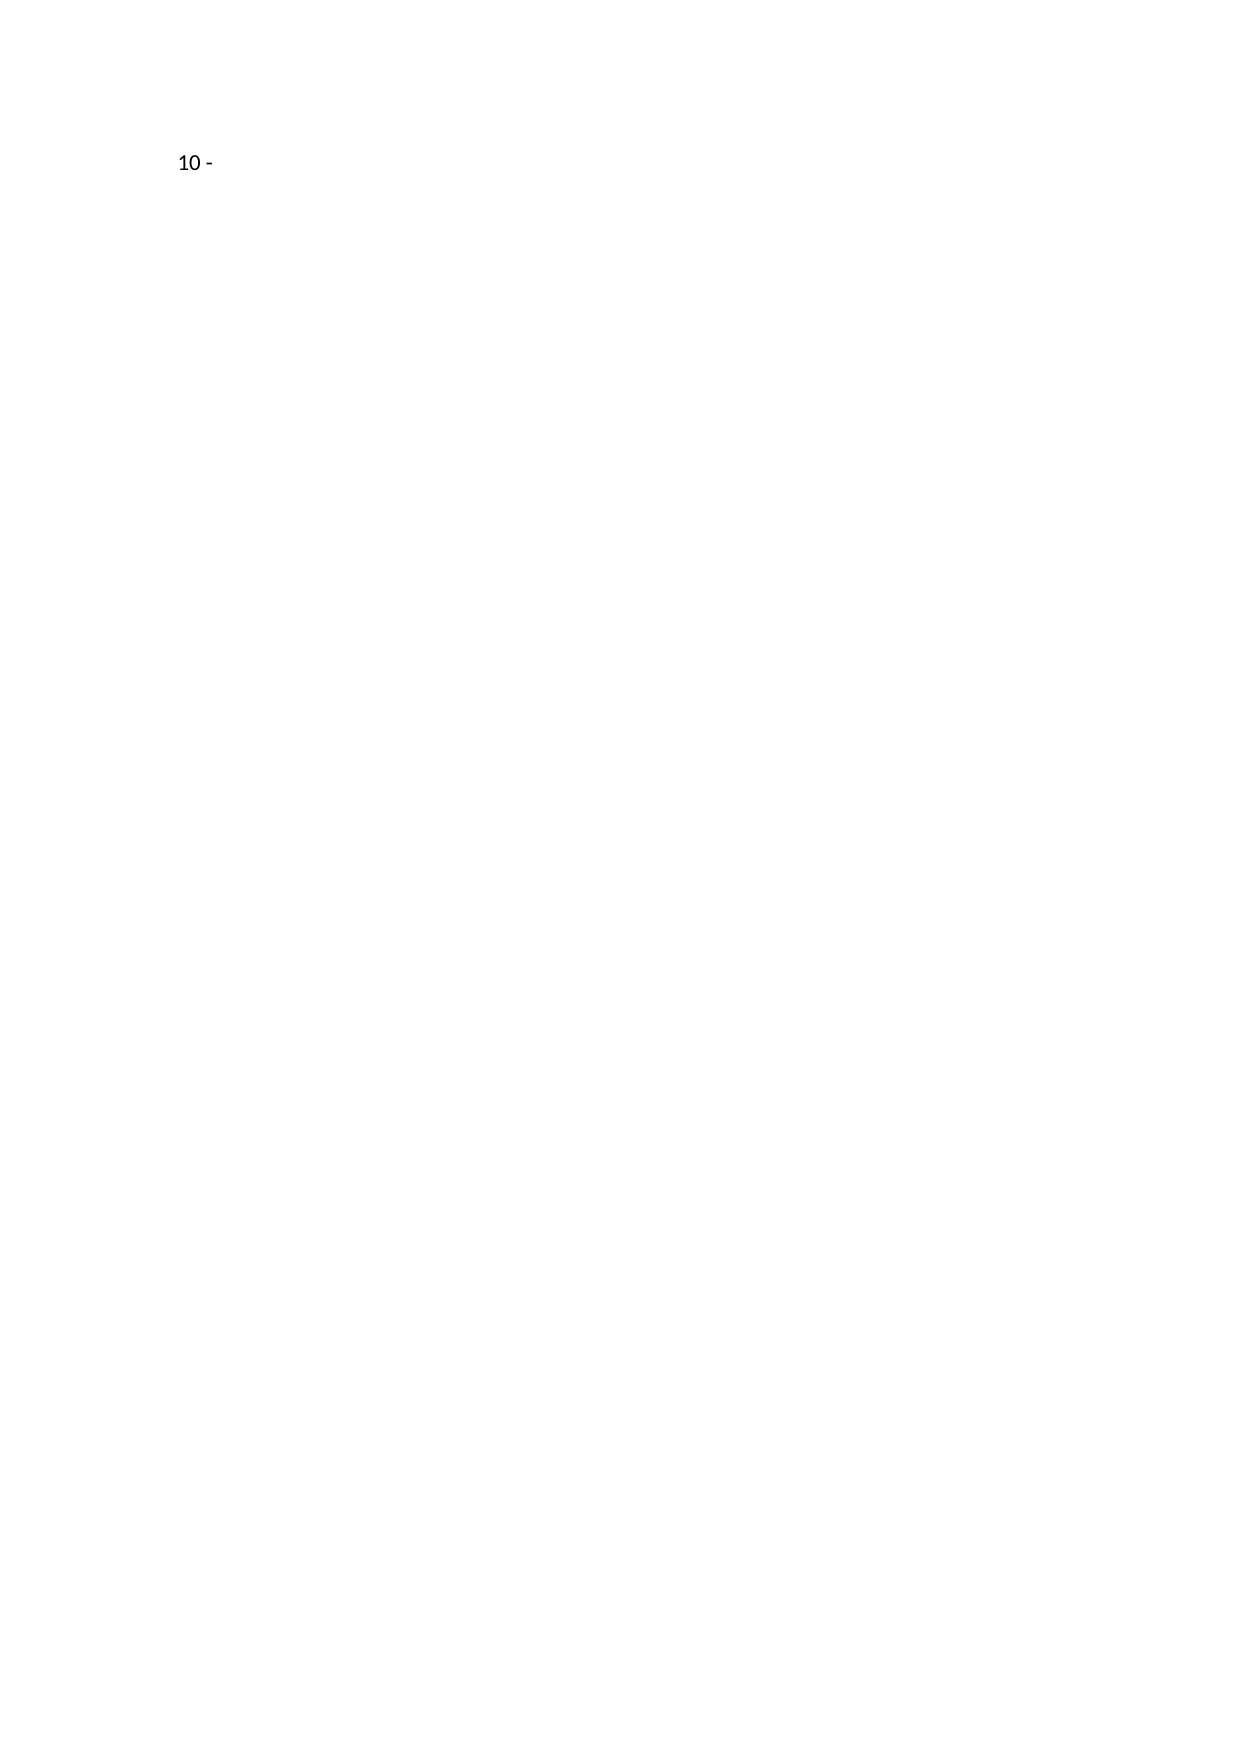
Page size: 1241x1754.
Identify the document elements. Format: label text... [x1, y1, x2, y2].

text 10 - [177, 148, 1063, 176]
